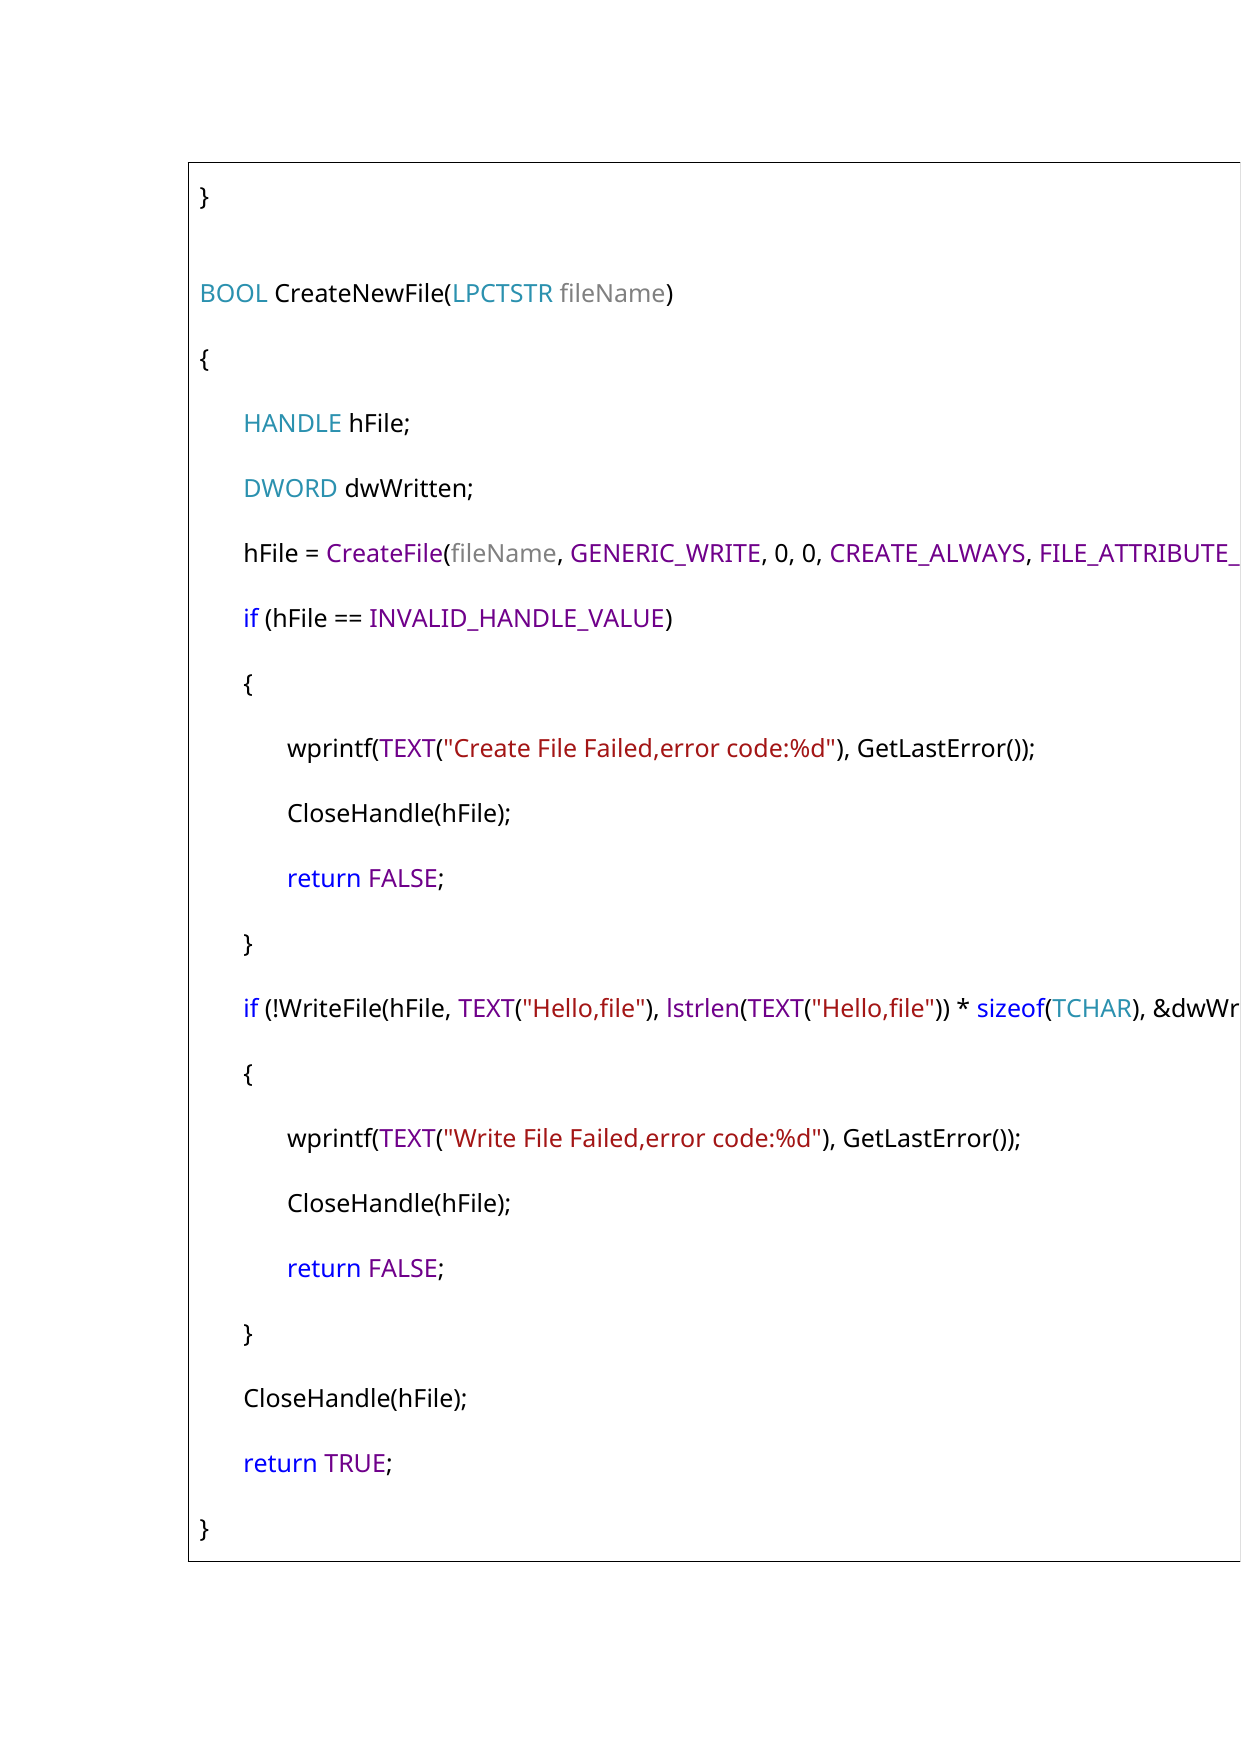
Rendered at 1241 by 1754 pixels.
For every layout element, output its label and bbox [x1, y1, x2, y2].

table_header [189, 163, 1240, 1561]
